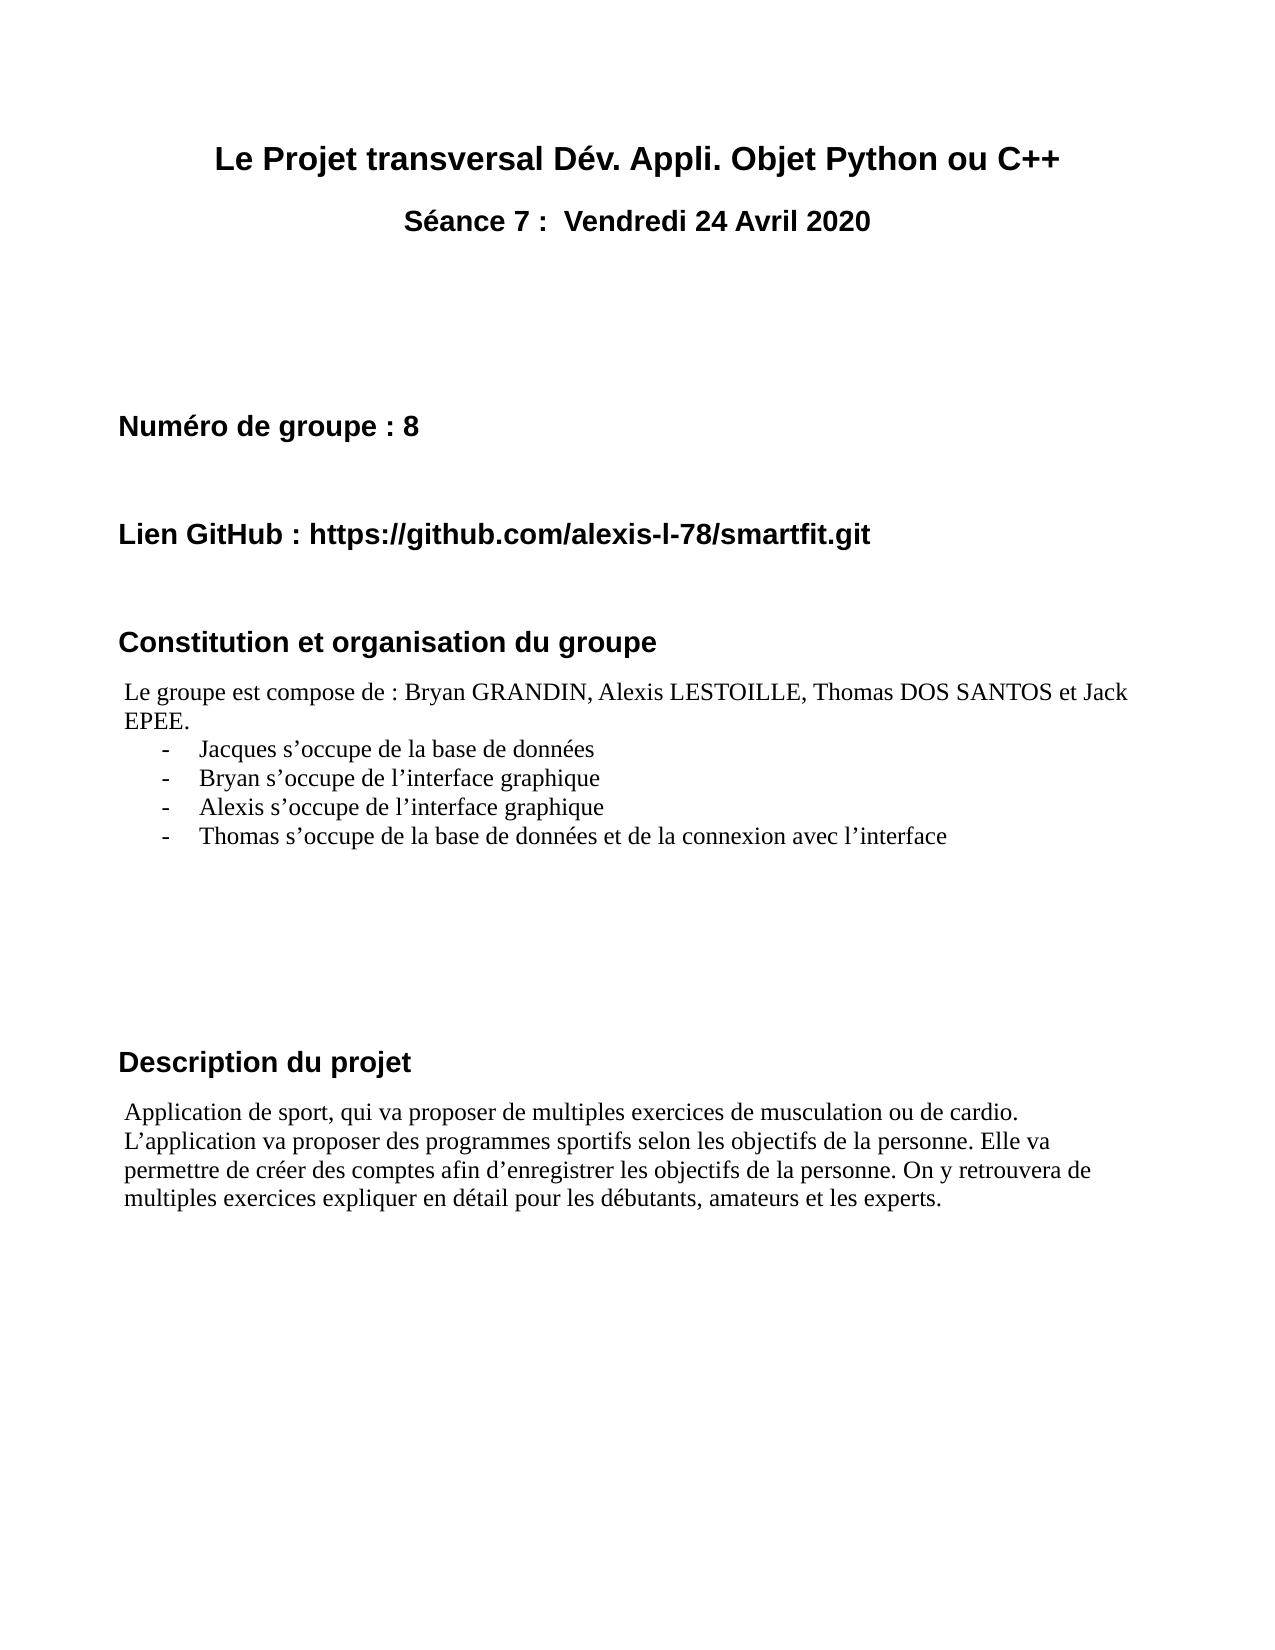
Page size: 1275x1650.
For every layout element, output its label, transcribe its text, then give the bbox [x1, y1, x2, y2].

subtitle Le Projet transversal Dév. Appli. Objet Python ou C++ [118, 139, 1157, 177]
subtitle Lien GitHub : https://github.com/alexis-l-78/smartfit.git [118, 517, 1157, 551]
subtitle Séance 7 : Vendredi 24 Avril 2020 [118, 204, 1157, 238]
table_header Application de sport, qui va proposer de multiples exercices de musculation ou de cardio. L’application va proposer des programmes sportifs selon les objectifs de la personne. Elle va permettre de créer des comptes afin d’enregistrer les objectifs de la personne. On y retrouvera de multiples exercices expliquer en détail pour les débutants, amateurs et les experts. [118, 1092, 1155, 1477]
table_header Le groupe est compose de : Bryan GRANDIN, Alexis LESTOILLE, Thomas DOS SANTOS et Jack EPEE. Jacques s’occupe de la base de données Bryan s’occupe de l’interface graphique Alexis s’occupe de l’interface graphique Thomas s’occupe de la base de données et de la connexion avec l’interface [118, 671, 1157, 942]
subtitle Constitution et organisation du groupe [118, 625, 1157, 659]
subtitle Description du projet [118, 1046, 1157, 1079]
subtitle Numéro de groupe : 8 [118, 409, 1157, 442]
